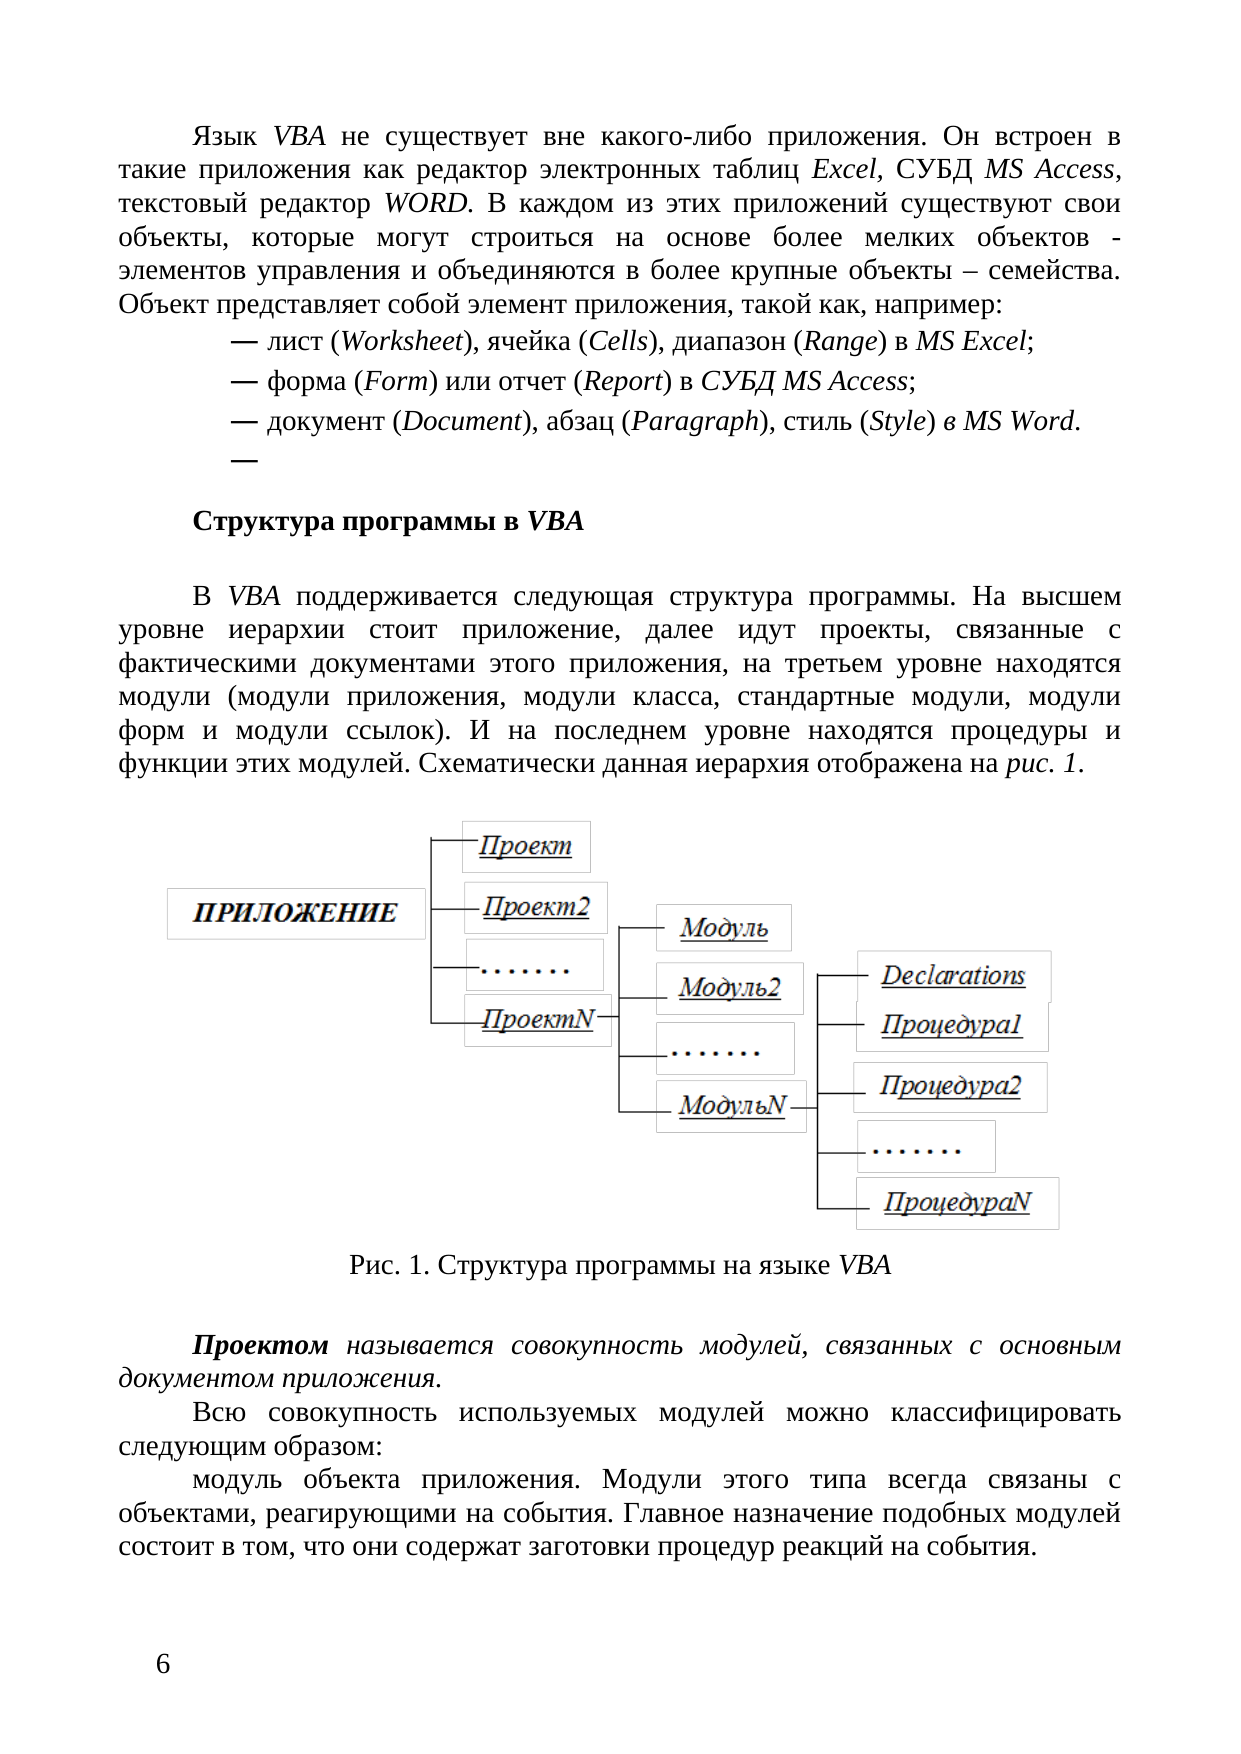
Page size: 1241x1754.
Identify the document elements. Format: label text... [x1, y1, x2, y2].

list документ (Document), абзац (Paragraph), стиль (Style) в МS Word. [229, 399, 1122, 438]
subtitle Структура программы в VBA [118, 503, 1122, 537]
list форма (Form) или отчет (Report) в СУБД МS Access; [229, 359, 1122, 399]
text Язык VBA не существует вне какого-либо приложения. Он встроен в такие приложения как редактор электронных таблиц Excel, СУБД МS Access, текстовый редактор WORD. В каждом из этих приложений существуют свои объекты, которые могут строиться на основе более мелких объектов - элементов управления и объединяются в более крупные объекты – семейства. Объект представляет собой элемент приложения, такой как, например: [118, 118, 1122, 319]
text В VBA поддерживается следующая структура программы. На высшем уровне иерархии стоит приложение, далее идут проекты, связанные с фактическими документами этого приложения, на третьем уровне находятся модули (модули приложения, модули класса, стандартные модули, модули форм и модули ссылок). И на последнем уровне находятся процедуры и функции этих модулей. Схематически данная иерархия отображена на рис. 1. [118, 578, 1122, 779]
list лист (Worksheet), ячейка (Cells), диапазон (Range) в МS Excel; [229, 319, 1122, 359]
text модуль объекта приложения. Модули этого типа всегда связаны с объектами, реагирующими на события. Главное назначение подобных модулей состоит в том, что они содержат заготовки процедур реакций на события. [118, 1461, 1122, 1562]
text Всю совокупность используемых модулей можно классифицировать следующим образом: [118, 1394, 1122, 1461]
text Рис. 1. Структура программы на языке VBA [118, 1247, 1122, 1281]
picture [162, 812, 1083, 1248]
text Проектом называется совокупность модулей, связанных с основным документом приложения. [118, 1327, 1122, 1394]
